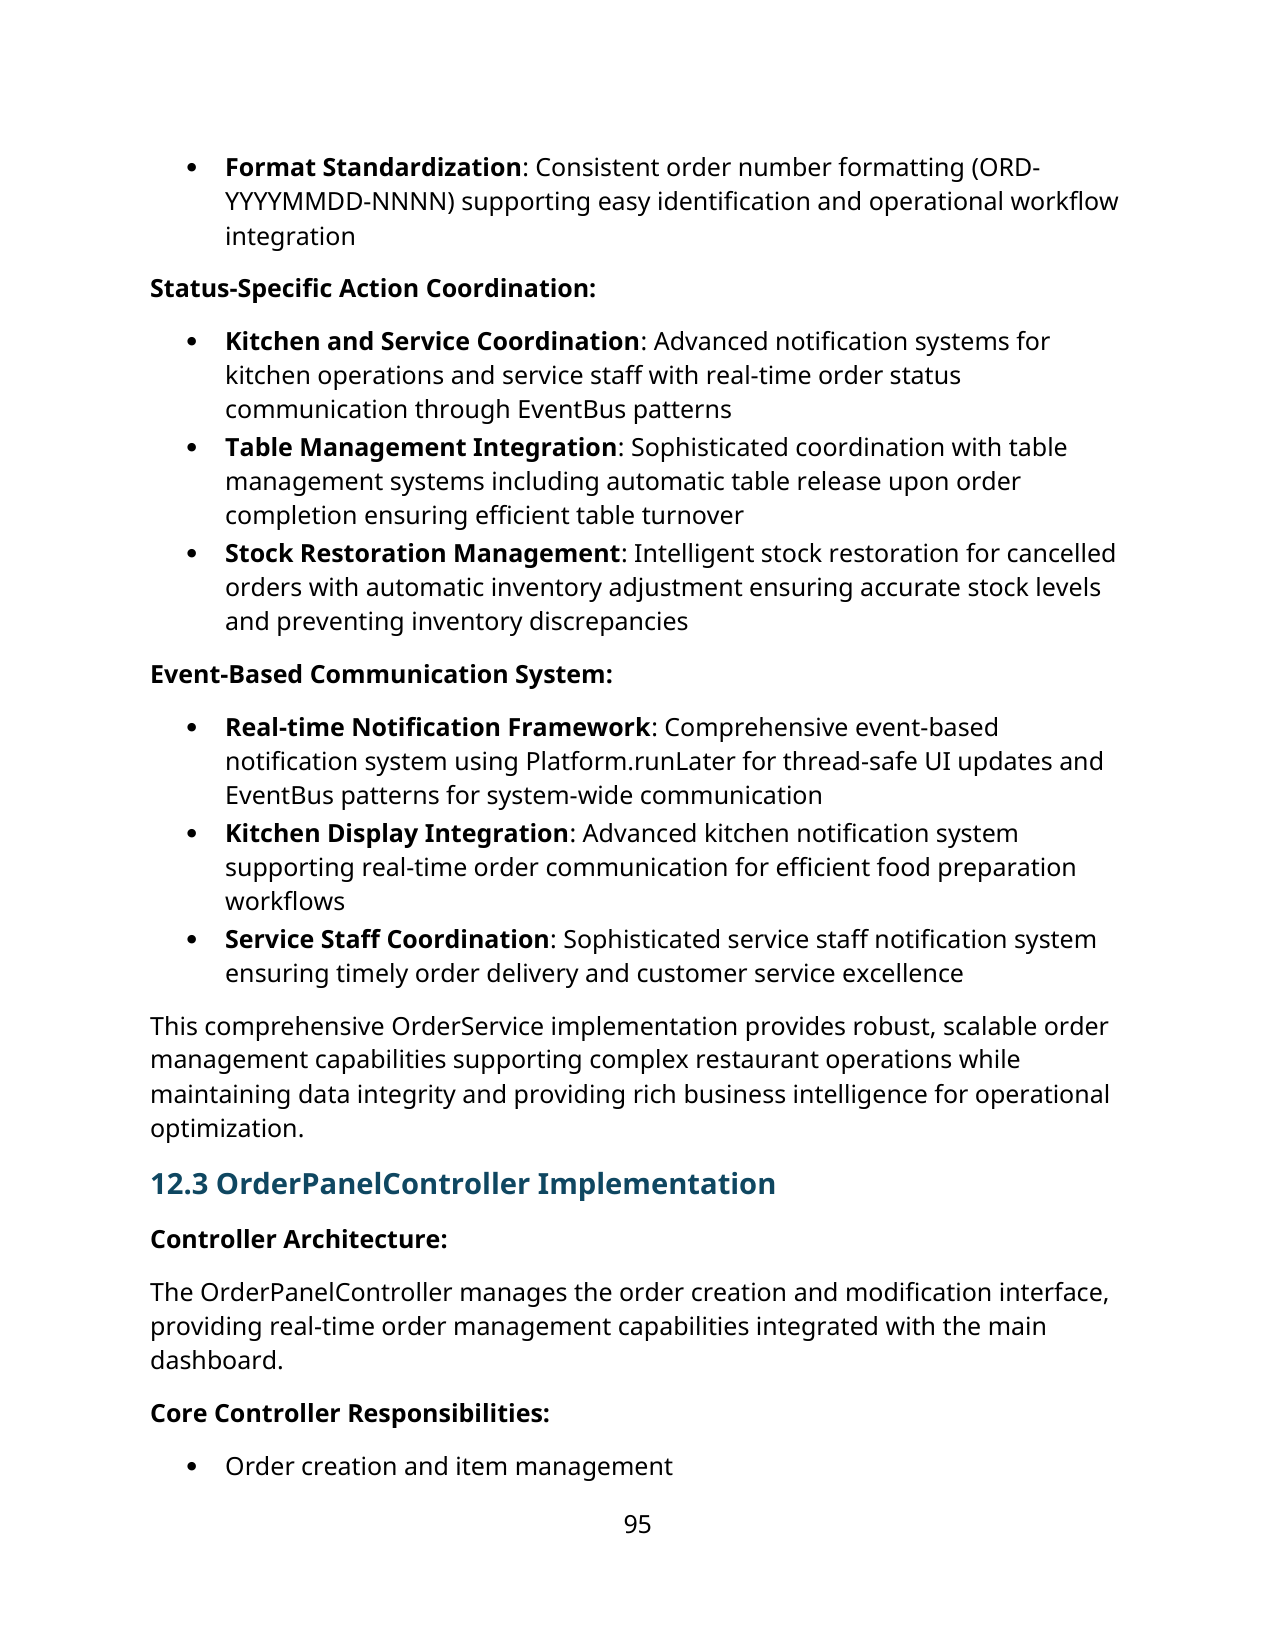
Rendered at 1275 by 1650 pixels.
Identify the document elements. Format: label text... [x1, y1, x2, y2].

list Service Staff Coordination: Sophisticated service staff notification system ensuring timely order delivery and customer service excellence [187, 921, 1125, 989]
subtitle 12.3 OrderPanelController Implementation [150, 1163, 1125, 1203]
list Kitchen Display Integration: Advanced kitchen notification system supporting real-time order communication for efficient food preparation workflows [187, 815, 1125, 917]
text Controller Architecture: [150, 1222, 1125, 1256]
text This comprehensive OrderService implementation provides robust, scalable order management capabilities supporting complex restaurant operations while maintaining data integrity and providing rich business intelligence for operational optimization. [150, 1008, 1125, 1144]
text The OrderPanelController manages the order creation and modification interface, providing real-time order management capabilities integrated with the main dashboard. [150, 1274, 1125, 1377]
text Core Controller Responsibilities: [150, 1395, 1125, 1429]
list Table Management Integration: Sophisticated coordination with table management systems including automatic table release upon order completion ensuring efficient table turnover [187, 430, 1125, 532]
list Order creation and item management [187, 1448, 1125, 1482]
list Format Standardization: Consistent order number formatting (ORD-YYYYMMDD-NNNN) supporting easy identification and operational workflow integration [187, 150, 1125, 252]
list Stock Restoration Management: Intelligent stock restoration for cancelled orders with automatic inventory adjustment ensuring accurate stock levels and preventing inventory discrepancies [187, 536, 1125, 638]
text Event-Based Communication System: [150, 657, 1125, 691]
text Status-Specific Action Coordination: [150, 271, 1125, 305]
list Kitchen and Service Coordination: Advanced notification systems for kitchen operations and service staff with real-time order status communication through EventBus patterns [187, 324, 1125, 426]
list Real-time Notification Framework: Comprehensive event-based notification system using Platform.runLater for thread-safe UI updates and EventBus patterns for system-wide communication [187, 709, 1125, 812]
